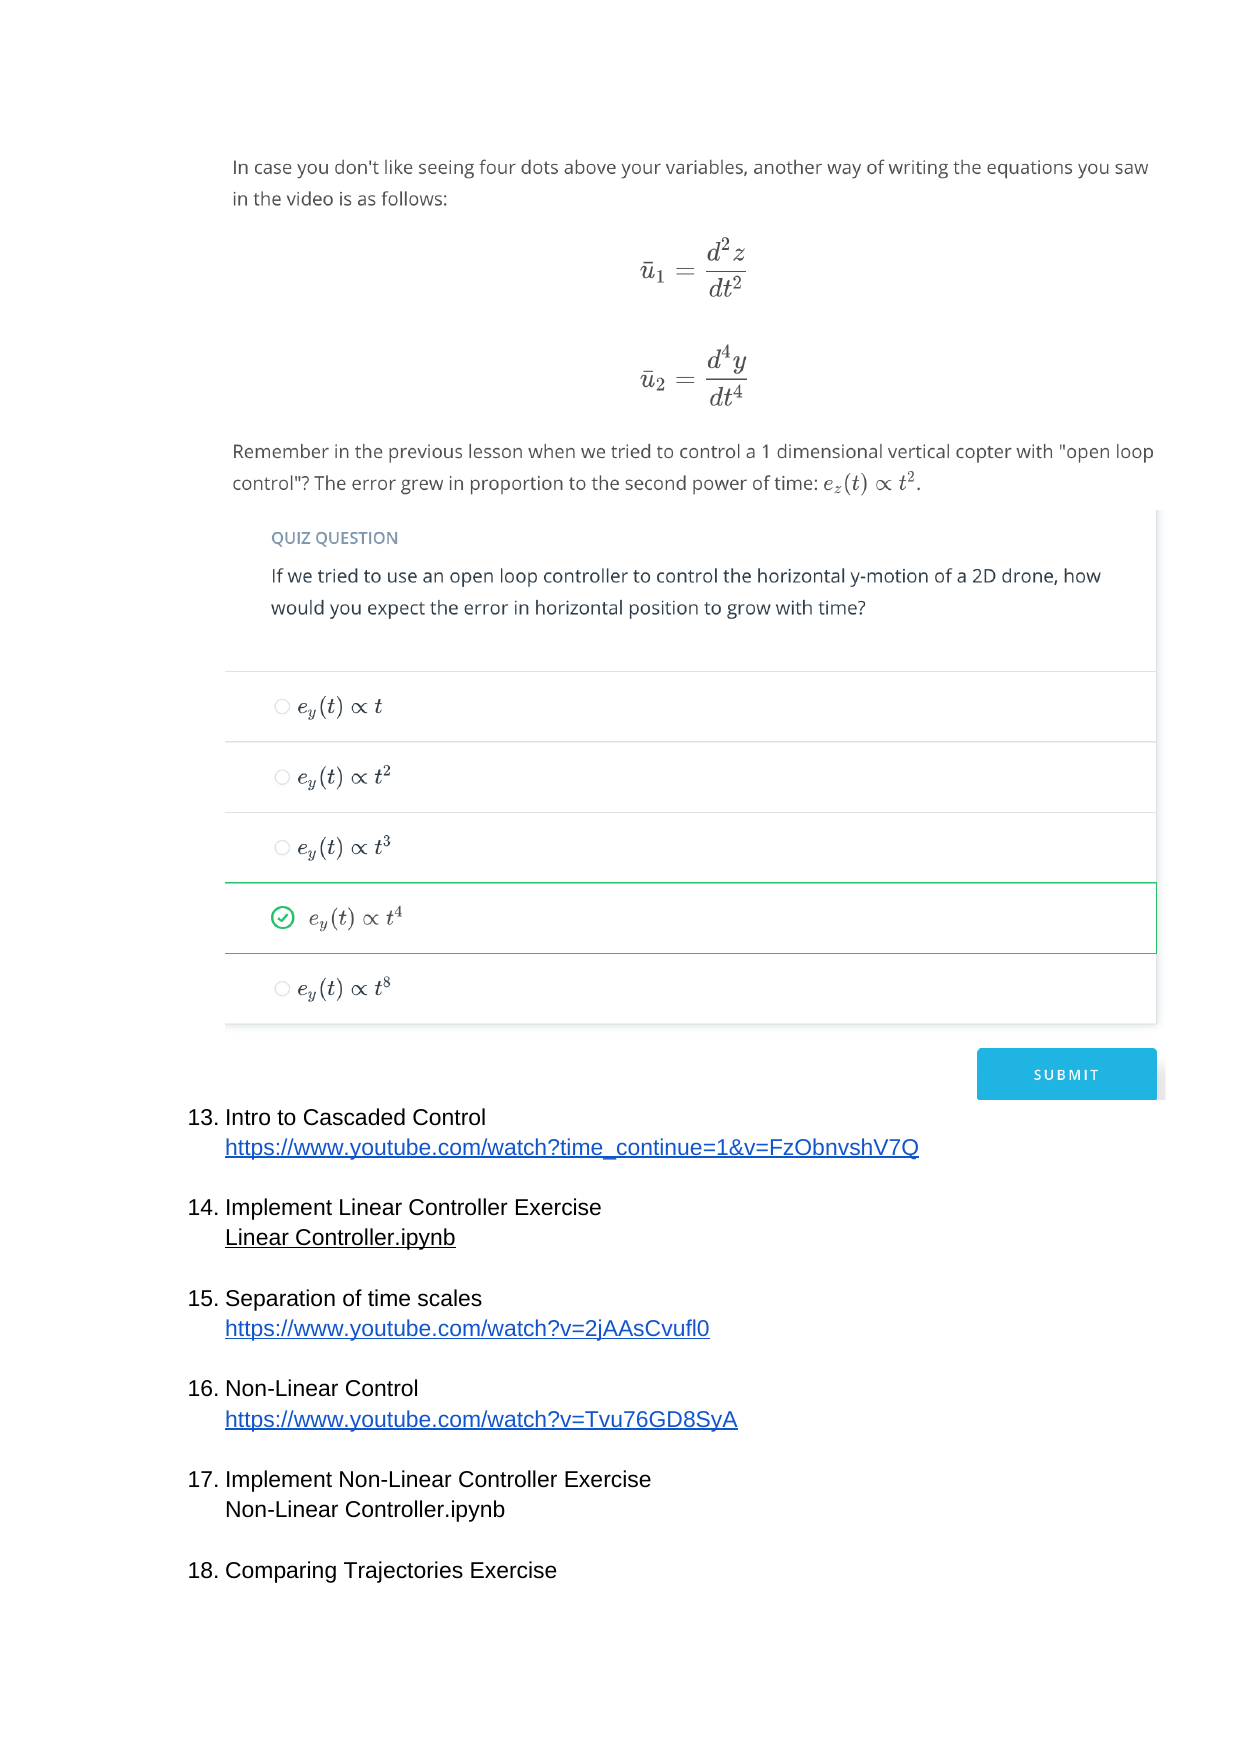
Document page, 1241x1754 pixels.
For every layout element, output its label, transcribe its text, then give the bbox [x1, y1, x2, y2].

text Non-Linear Controller.ipynb [225, 1496, 1090, 1523]
list Separation of time scales [187, 1285, 1090, 1311]
text https://www.youtube.com/watch?time_continue=1&v=FzObnvshV7Q [225, 1134, 1090, 1160]
picture [225, 150, 1166, 507]
list Non-Linear Control [187, 1375, 1090, 1402]
picture [225, 510, 1166, 1100]
text https://www.youtube.com/watch?v=2jAAsCvufl0 [225, 1315, 1090, 1341]
text https://www.youtube.com/watch?v=Tvu76GD8SyA [225, 1406, 1090, 1432]
list Comparing Trajectories Exercise [187, 1557, 1090, 1583]
list Intro to Cascaded Control [187, 1103, 1090, 1130]
list Implement Linear Controller Exercise [187, 1194, 1090, 1221]
text Linear Controller.ipynb [225, 1224, 1090, 1251]
list Implement Non-Linear Controller Exercise [187, 1466, 1090, 1492]
